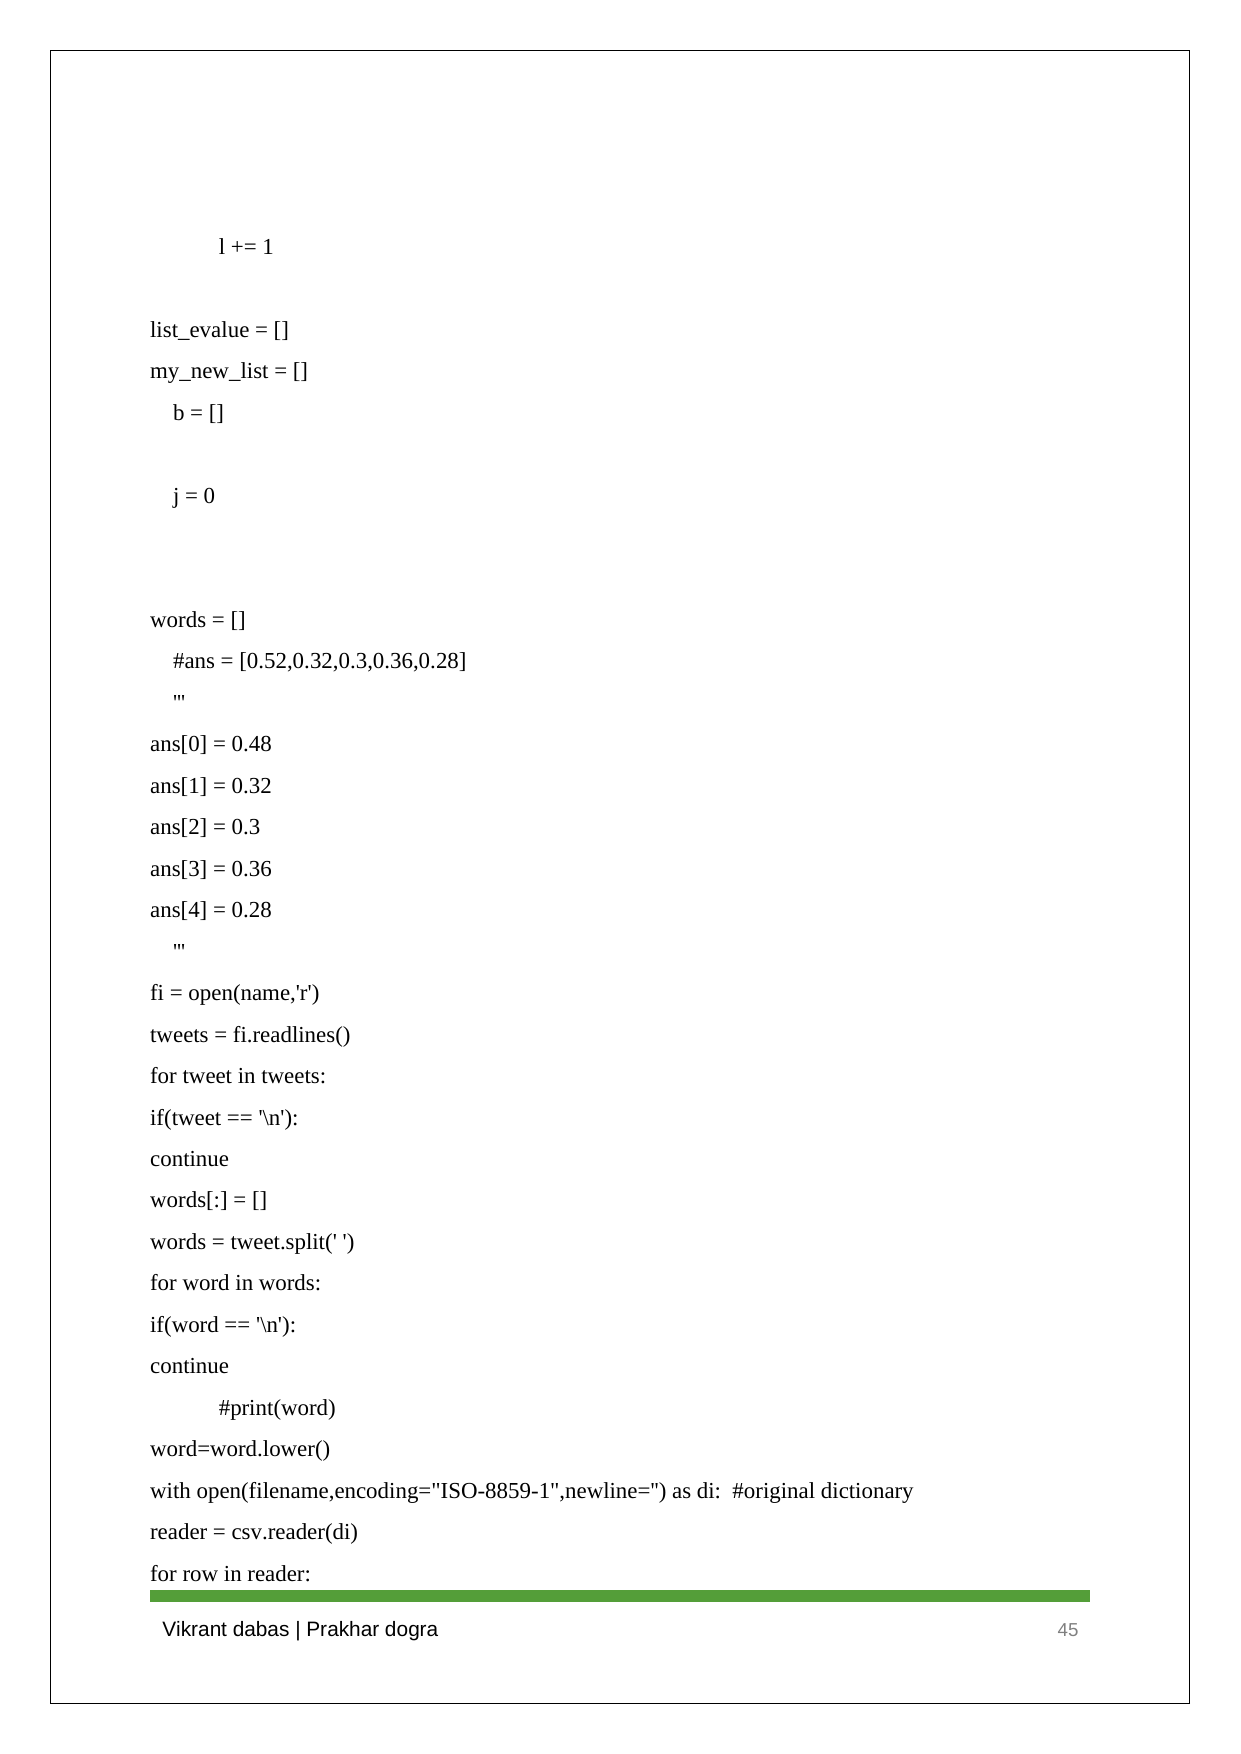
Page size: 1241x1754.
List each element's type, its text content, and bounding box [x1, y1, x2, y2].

text words[:] = [] [150, 1186, 1090, 1213]
text for word in words: [150, 1269, 1090, 1296]
text words = [] [150, 606, 1090, 632]
text word=word.lower() [150, 1435, 1090, 1462]
text ans[4] = 0.28 [150, 896, 1090, 923]
text with open(filename,encoding="ISO-8859-1",newline='') as di: #original dictionary [150, 1477, 1090, 1503]
text b = [] [150, 399, 1090, 425]
text #ans = [0.52,0.32,0.3,0.36,0.28] [150, 647, 1090, 674]
text for tweet in tweets: [150, 1062, 1090, 1088]
text for row in reader: [150, 1559, 1090, 1586]
text #print(word) [150, 1394, 1090, 1420]
text l += 1 [150, 233, 1090, 259]
text continue [150, 1145, 1090, 1171]
text if(word == '\n'): [150, 1311, 1090, 1337]
text words = tweet.split(' ') [150, 1228, 1090, 1254]
text ''' [150, 938, 1090, 964]
text ans[3] = 0.36 [150, 855, 1090, 881]
text ans[2] = 0.3 [150, 813, 1090, 840]
text reader = csv.reader(di) [150, 1518, 1090, 1544]
text if(tweet == '\n'): [150, 1103, 1090, 1130]
text list_evalue = [] [150, 316, 1090, 342]
text my_new_list = [] [150, 357, 1090, 384]
text continue [150, 1352, 1090, 1379]
text ''' [150, 689, 1090, 715]
text ans[0] = 0.48 [150, 730, 1090, 757]
text tweets = fi.readlines() [150, 1021, 1090, 1047]
text fi = open(name,'r') [150, 979, 1090, 1006]
text j = 0 [150, 482, 1090, 508]
text ans[1] = 0.32 [150, 772, 1090, 798]
